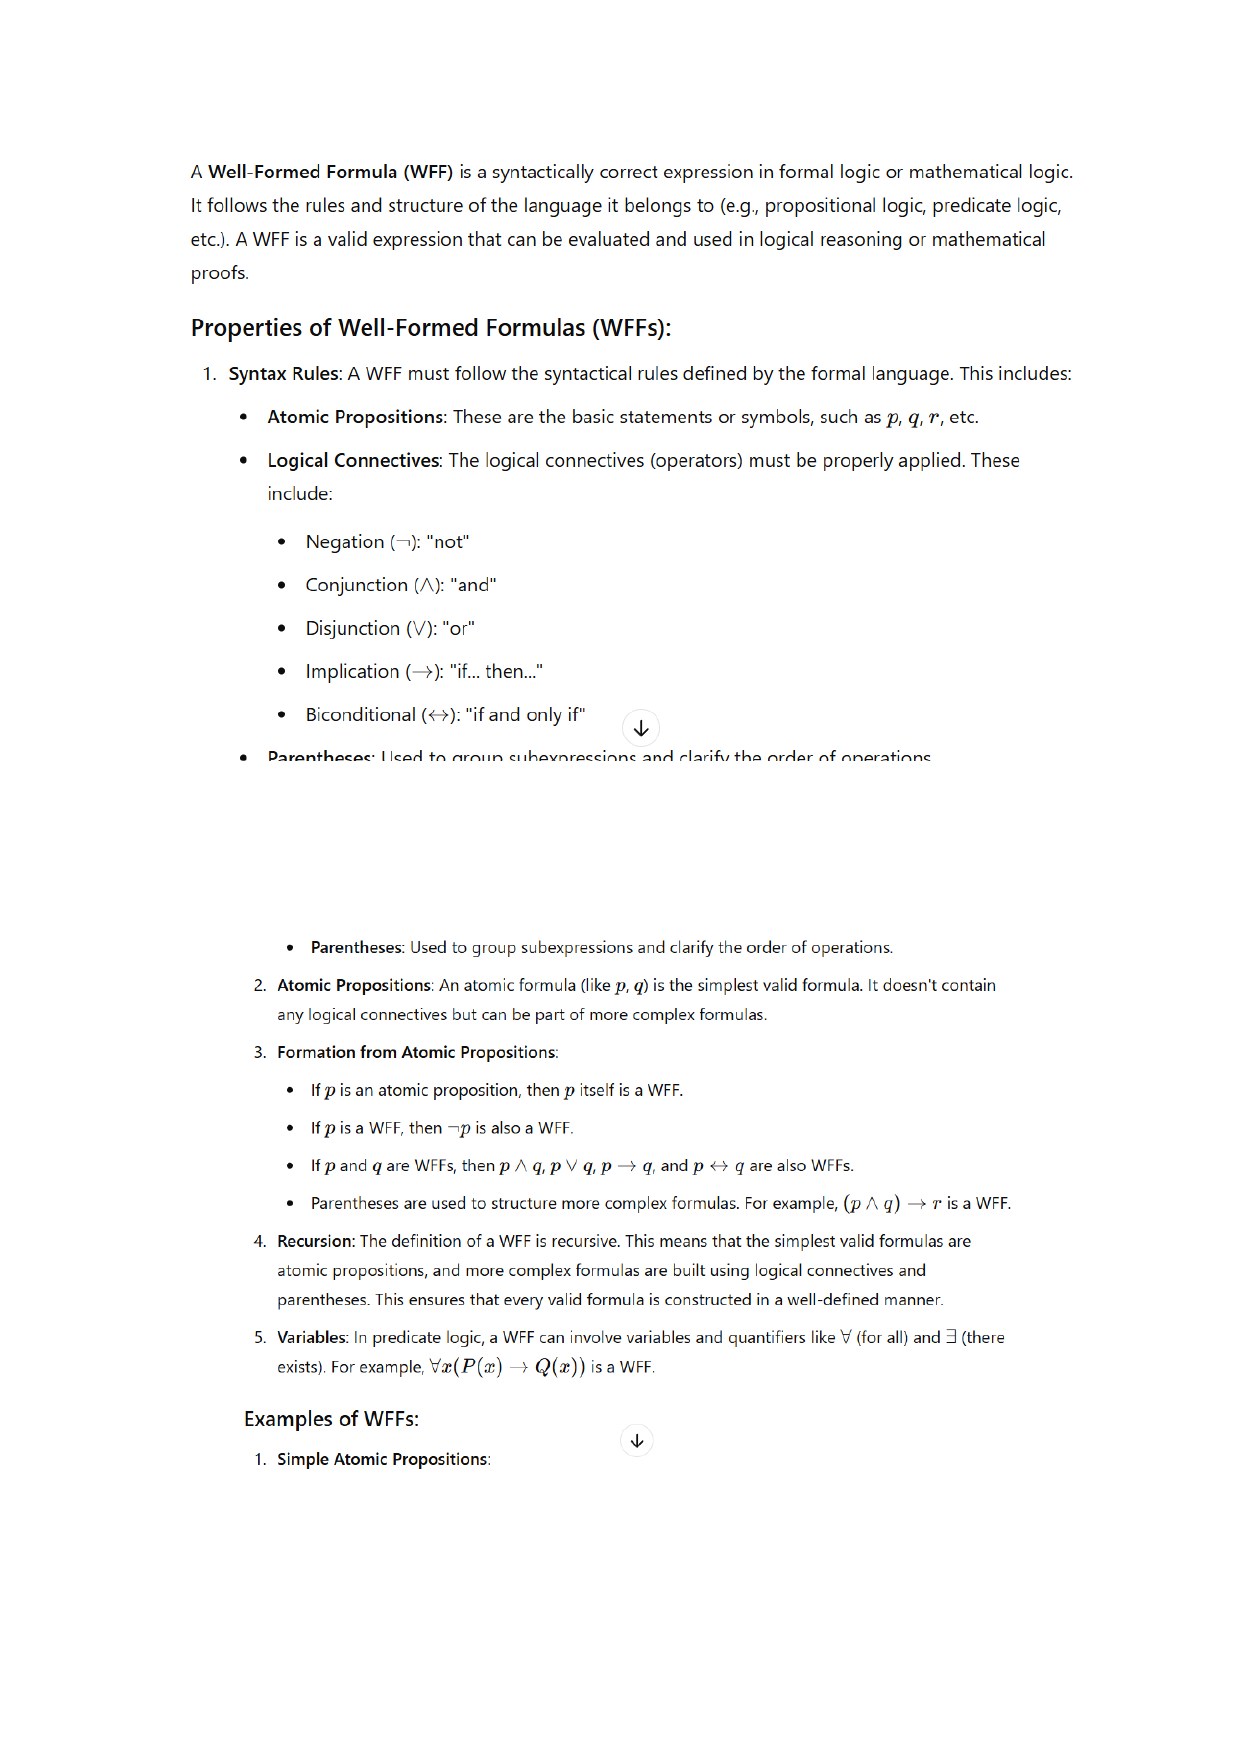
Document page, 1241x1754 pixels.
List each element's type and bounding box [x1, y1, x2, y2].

picture [150, 920, 1101, 1471]
picture [150, 150, 1091, 761]
